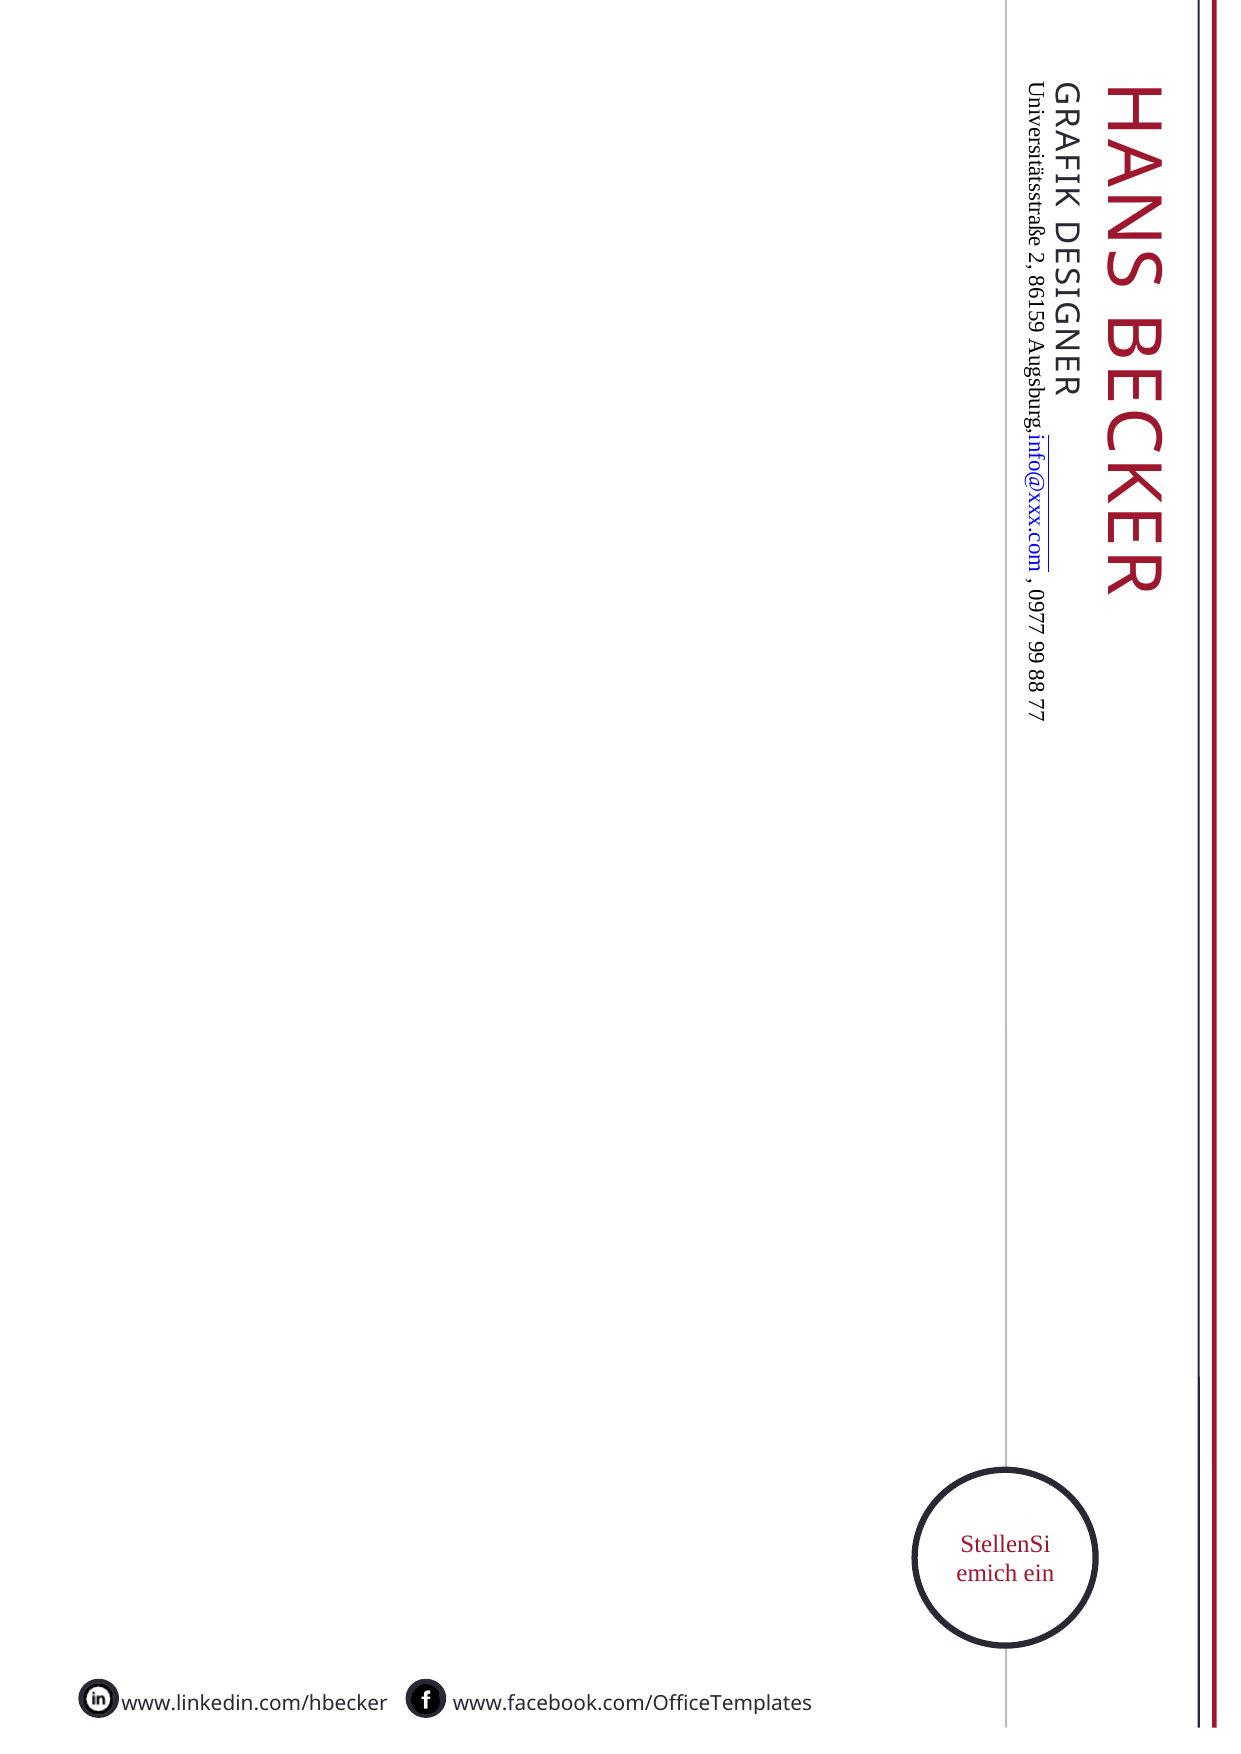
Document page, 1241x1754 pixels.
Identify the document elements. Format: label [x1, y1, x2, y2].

picture [78, 1678, 119, 1720]
picture [411, 1684, 440, 1714]
